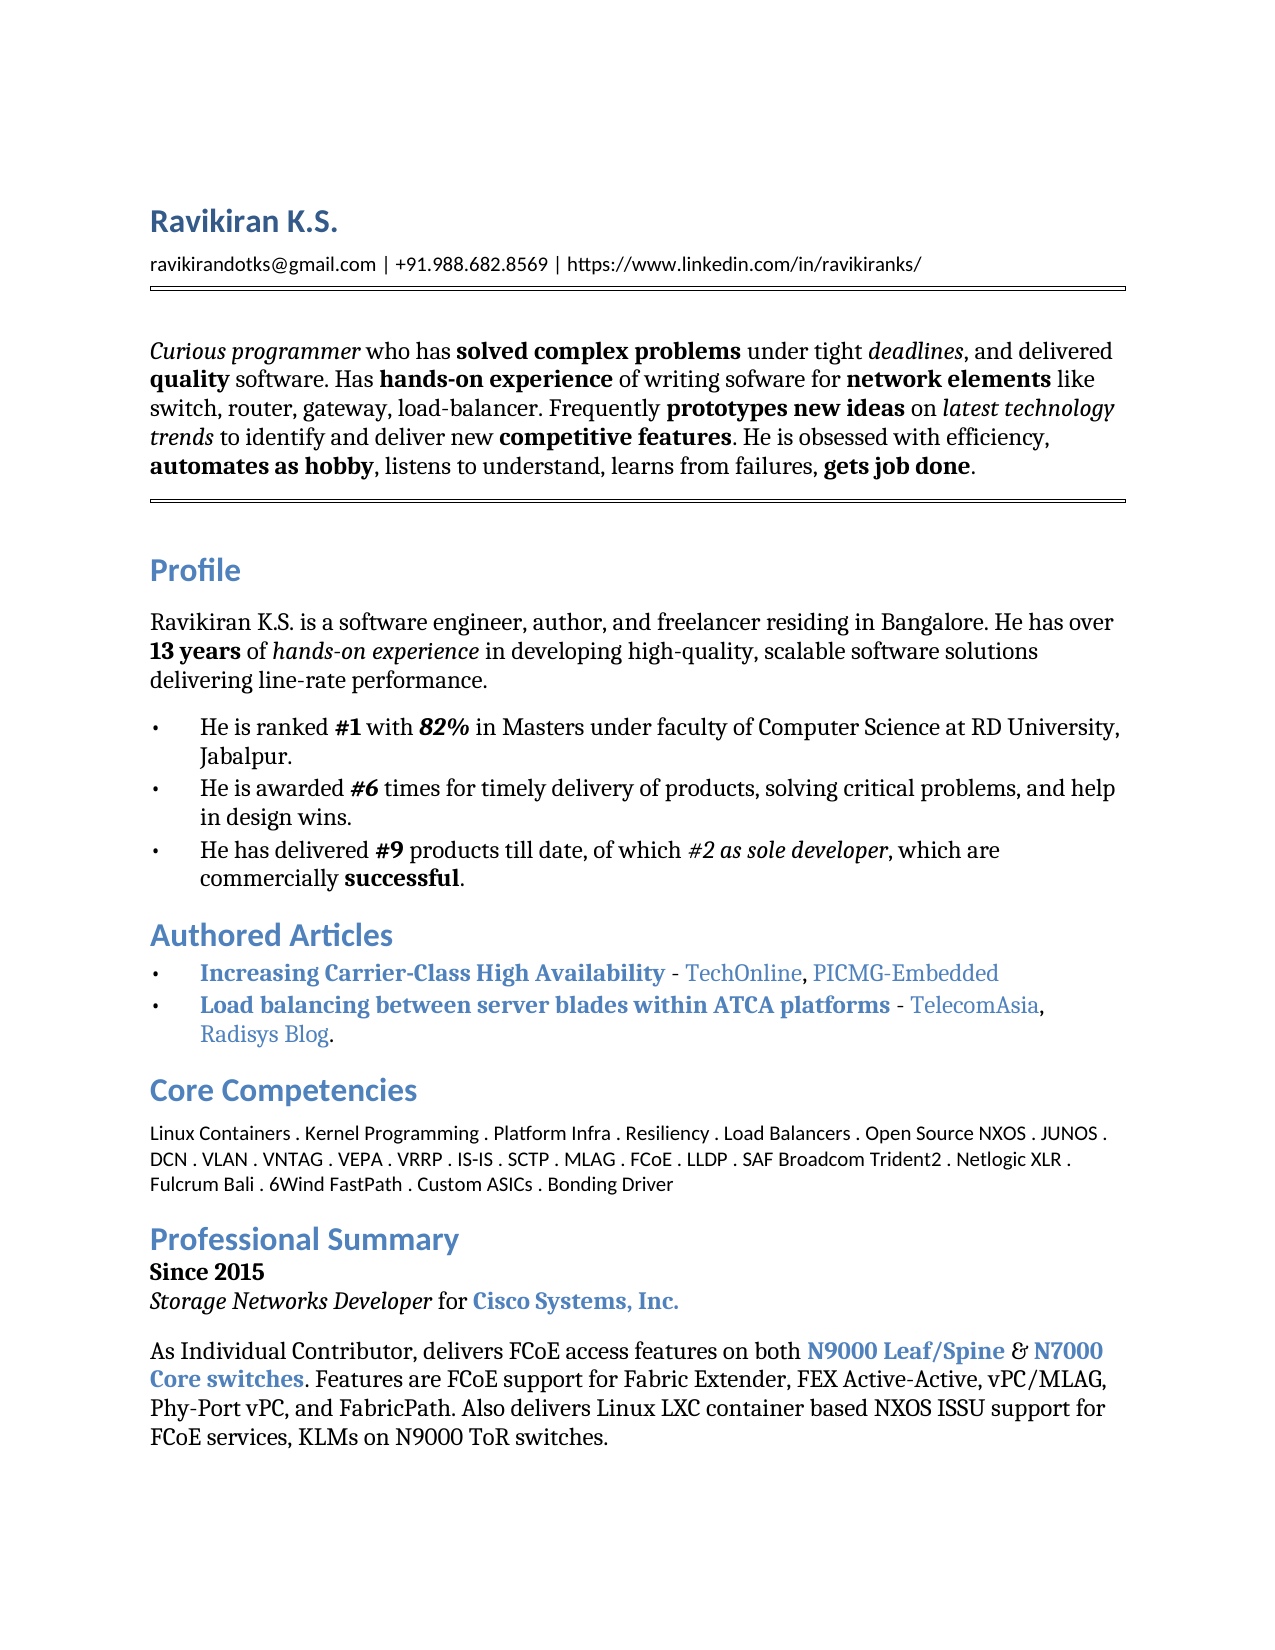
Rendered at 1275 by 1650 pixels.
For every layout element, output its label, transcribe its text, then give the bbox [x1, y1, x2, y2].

list He is ranked #1 with 82% in Masters under faculty of Computer Science at RD University, Jabalpur. [150, 713, 1125, 771]
subtitle Core Competencies [150, 1069, 1125, 1110]
subtitle Ravikiran K.S. [150, 200, 1125, 241]
text As Individual Contributor, delivers FCoE access features on both N9000 Leaf/Spine & N7000 Core switches. Features are FCoE support for Fabric Extender, FEX Active-Active, vPC/MLAG, Phy-Port vPC, and FabricPath. Also delivers Linux LXC container based NXOS ISSU support for FCoE services, KLMs on N9000 ToR switches. [150, 1337, 1125, 1452]
subtitle Authored Articles [150, 914, 1125, 955]
subtitle Profile [150, 549, 1125, 589]
list Load balancing between server blades within ATCA platforms - TelecomAsia, Radisys Blog. [150, 991, 1125, 1048]
list He is awarded #6 times for timely delivery of products, solving critical problems, and help in design wins. [150, 774, 1125, 832]
subtitle Professional Summary [150, 1217, 1125, 1258]
text Since 2015 [150, 1258, 1125, 1287]
text ravikirandotks@gmail.com | +91.988.682.8569 | https://www.linkedin.com/in/ravikiranks/ [150, 251, 1125, 277]
list He has delivered #9 products till date, of which #2 as sole developer, which are commercially successful. [150, 836, 1125, 893]
text Curious programmer who has solved complex problems under tight deadlines, and delivered quality software. Has hands-on experience of writing sofware for network elements like switch, router, gateway, load-balancer. Frequently prototypes new ideas on latest technology trends to identify and deliver new competitive features. He is obsessed with efficiency, automates as hobby, listens to understand, learns from failures, gets job done. [150, 337, 1125, 480]
text Storage Networks Developer for Cisco Systems, Inc. [150, 1287, 1125, 1316]
list Increasing Carrier-Class High Availability - TechOnline, PICMG-Embedded [150, 958, 1125, 987]
text Linux Containers . Kernel Programming . Platform Infra . Resiliency . Load Balancers . Open Source NXOS . JUNOS . DCN . VLAN . VNTAG . VEPA . VRRP . IS-IS . SCTP . MLAG . FCoE . LLDP . SAF Broadcom Trident2 . Netlogic XLR . Fulcrum Bali . 6Wind FastPath . Custom ASICs . Bonding Driver [150, 1120, 1125, 1197]
text Ravikiran K.S. is a software engineer, author, and freelancer residing in Bangalore. He has over 13 years of hands-on experience in developing high-quality, scalable software solutions delivering line-rate performance. [150, 608, 1125, 694]
